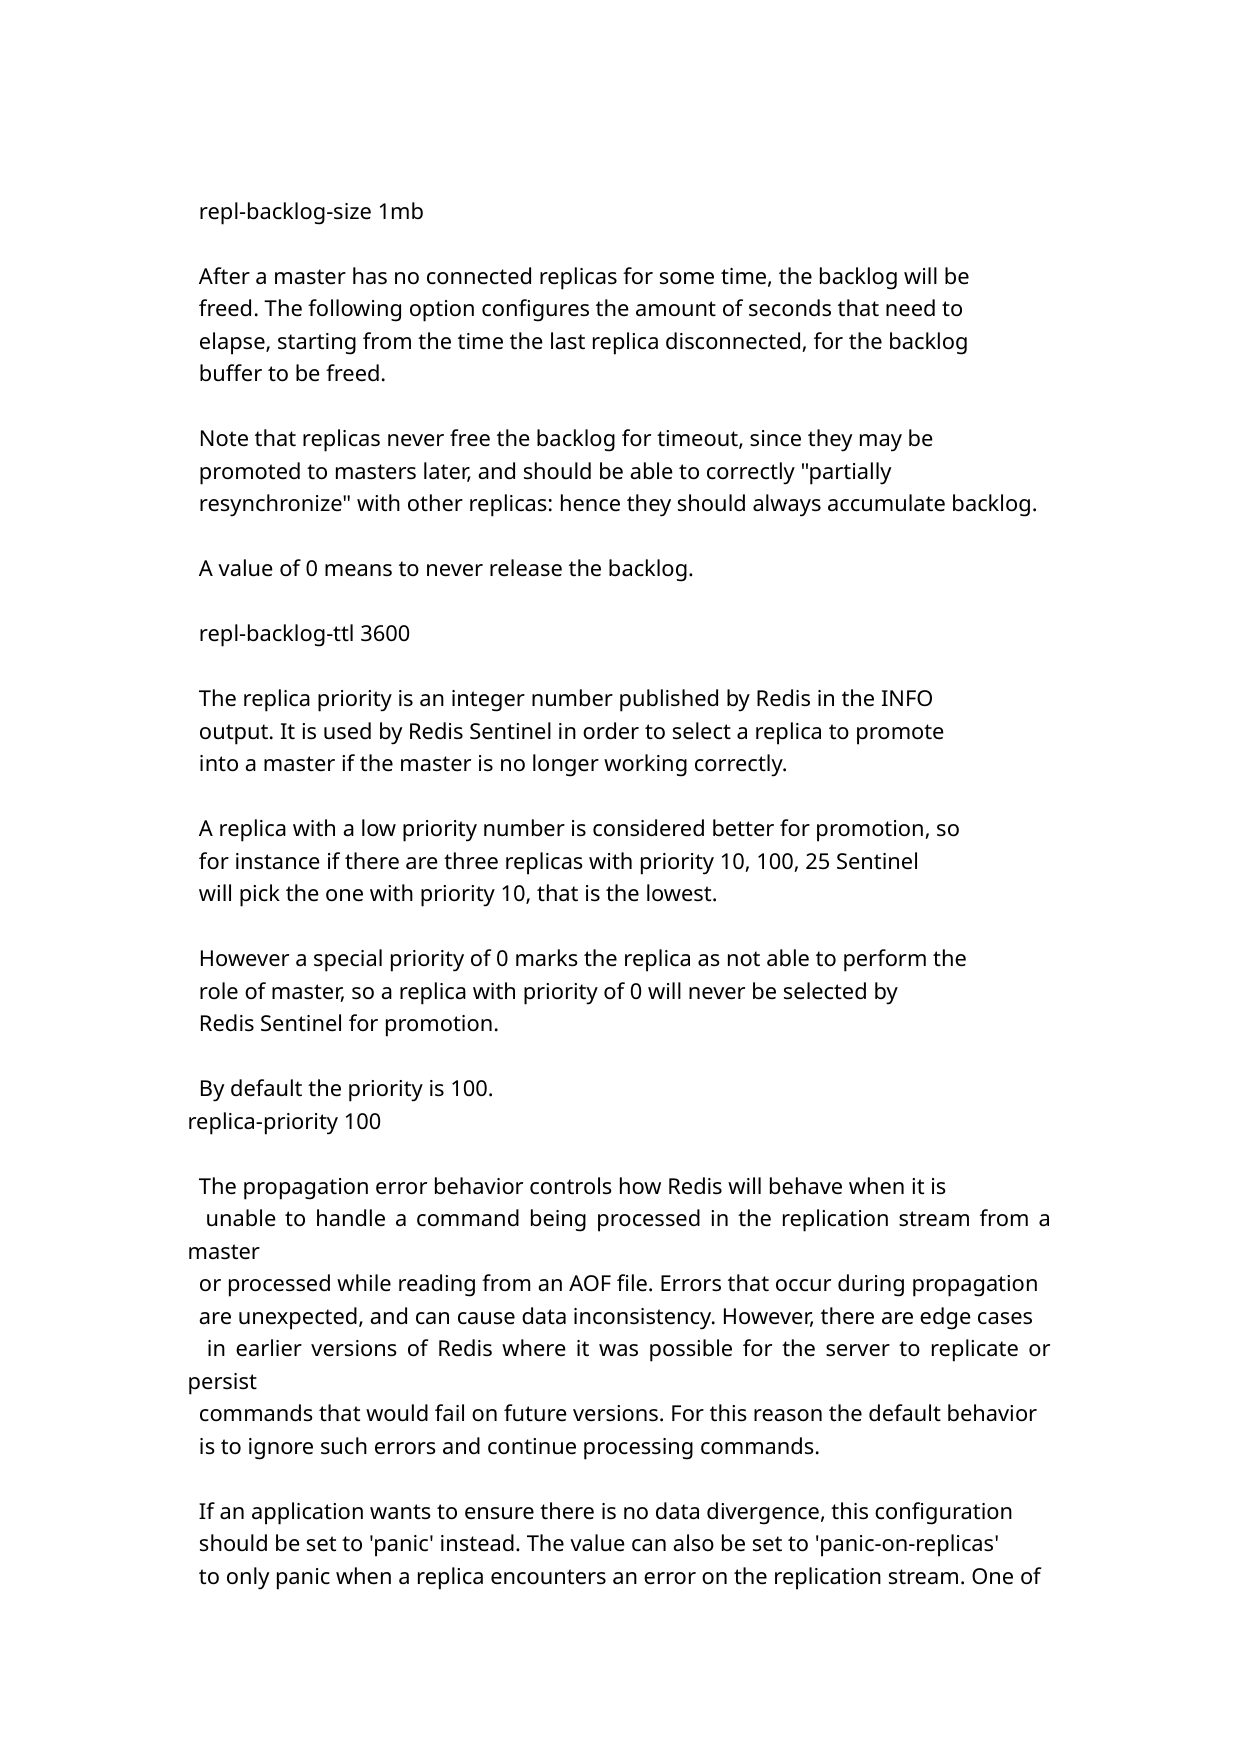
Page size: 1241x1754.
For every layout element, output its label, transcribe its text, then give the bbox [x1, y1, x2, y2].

text in earlier versions of Redis where it was possible for the server to replicate or persist [187, 1332, 1053, 1397]
text By default the priority is 100. [187, 1072, 1053, 1104]
text Note that replicas never free the backlog for timeout, since they may be [187, 422, 1053, 454]
text unable to handle a command being processed in the replication stream from a master [187, 1202, 1053, 1267]
text promoted to masters later, and should be able to correctly "partially [187, 454, 1053, 487]
text output. It is used by Redis Sentinel in order to select a replica to promote [187, 714, 1053, 747]
text If an application wants to ensure there is no data divergence, this configuration [187, 1494, 1053, 1527]
text A replica with a low priority number is considered better for promotion, so [187, 812, 1053, 844]
text The propagation error behavior controls how Redis will behave when it is [187, 1169, 1053, 1202]
text commands that would fail on future versions. For this reason the default behavior [187, 1397, 1053, 1429]
text should be set to 'panic' instead. The value can also be set to 'panic-on-replicas' [187, 1527, 1053, 1559]
text buffer to be freed. [187, 357, 1053, 389]
text will pick the one with priority 10, that is the lowest. [187, 877, 1053, 909]
text After a master has no connected replicas for some time, the backlog will be [187, 259, 1053, 292]
text elapse, starting from the time the last replica disconnected, for the backlog [187, 324, 1053, 357]
text repl-backlog-ttl 3600 [187, 617, 1053, 649]
text replica-priority 100 [187, 1104, 1053, 1137]
text or processed while reading from an AOF file. Errors that occur during propagation [187, 1267, 1053, 1299]
text Redis Sentinel for promotion. [187, 1007, 1053, 1039]
text freed. The following option configures the amount of seconds that need to [187, 292, 1053, 324]
text A value of 0 means to never release the backlog. [187, 552, 1053, 584]
text The replica priority is an integer number published by Redis in the INFO [187, 682, 1053, 714]
text is to ignore such errors and continue processing commands. [187, 1429, 1053, 1462]
text role of master, so a replica with priority of 0 will never be selected by [187, 974, 1053, 1007]
text resynchronize" with other replicas: hence they should always accumulate backlog. [187, 487, 1053, 519]
text to only panic when a replica encounters an error on the replication stream. One of [187, 1559, 1053, 1592]
text into a master if the master is no longer working correctly. [187, 747, 1053, 779]
text However a special priority of 0 marks the replica as not able to perform the [187, 942, 1053, 974]
text for instance if there are three replicas with priority 10, 100, 25 Sentinel [187, 844, 1053, 877]
text repl-backlog-size 1mb [187, 194, 1053, 227]
text are unexpected, and can cause data inconsistency. However, there are edge cases [187, 1299, 1053, 1332]
